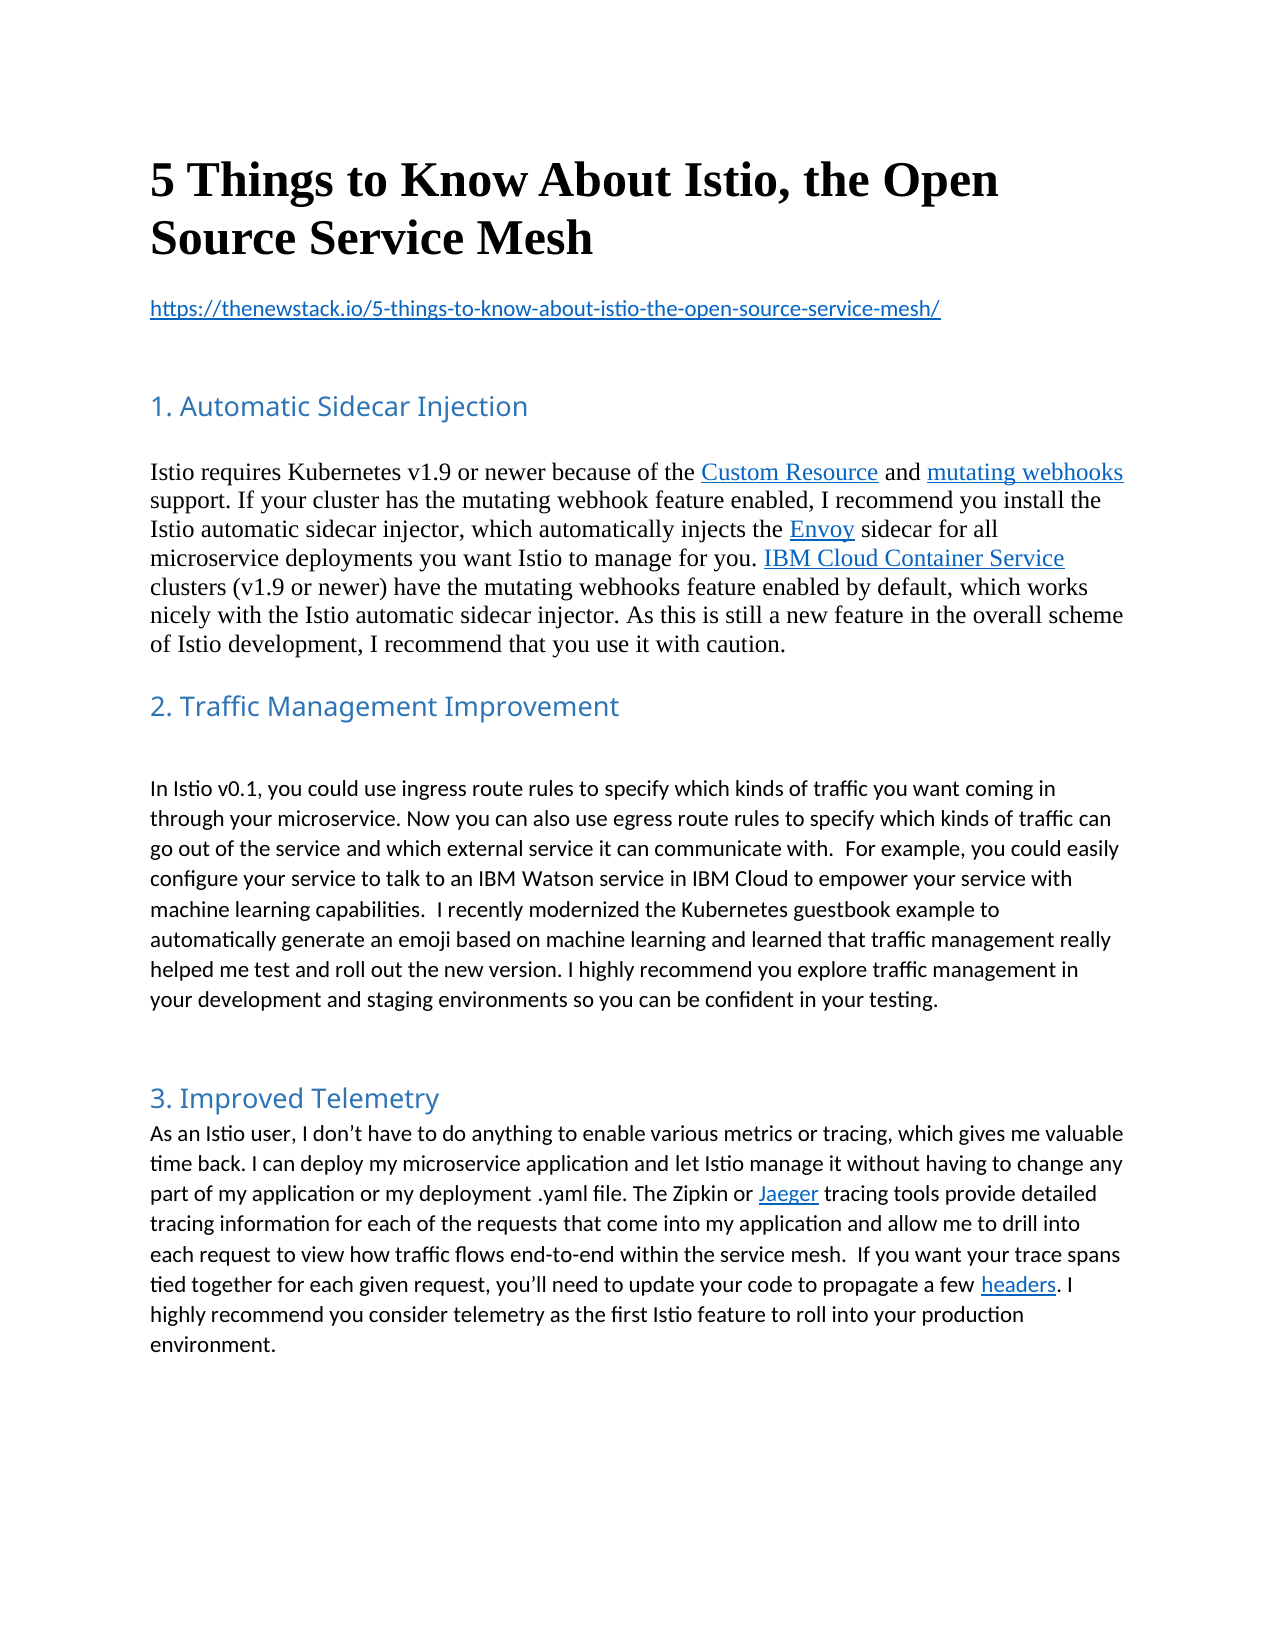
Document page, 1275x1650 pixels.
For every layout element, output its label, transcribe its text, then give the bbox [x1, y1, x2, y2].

subtitle 1. Automatic Sidecar Injection [150, 388, 1125, 425]
subtitle 3. Improved Telemetry [150, 1079, 1125, 1116]
text https://thenewstack.io/5-things-to-know-about-istio-the-open-source-service-mesh/ [150, 294, 1125, 322]
text In Istio v0.1, you could use ingress route rules to specify which kinds of traffic you want coming in through your microservice. Now you can also use egress route rules to specify which kinds of traffic can go out of the service and which external service it can communicate with. For example, you could easily configure your service to talk to an IBM Watson service in IBM Cloud to empower your service with machine learning capabilities. I recently modernized the Kubernetes guestbook example to automatically generate an emoji based on machine learning and learned that traffic management really helped me test and roll out the new version. I highly recommend you explore traffic management in your development and staging environments so you can be confident in your testing. [150, 774, 1125, 1013]
text As an Istio user, I don’t have to do anything to enable various metrics or tracing, which gives me valuable time back. I can deploy my microservice application and let Istio manage it without having to change any part of my application or my deployment .yaml file. The Zipkin or Jaeger tracing tools provide detailed tracing information for each of the requests that come into my application and allow me to drill into each request to view how traffic flows end-to-end within the service mesh. If you want your trace spans tied together for each given request, you’ll need to update your code to propagate a few headers. I highly recommend you consider telemetry as the first Istio feature to roll into your production environment. [150, 1119, 1125, 1358]
subtitle 2. Traffic Management Improvement [150, 687, 1125, 724]
text 5 Things to Know About Istio, the Open Source Service Mesh [150, 150, 1125, 265]
text Istio requires Kubernetes v1.9 or newer because of the Custom Resource and mutating webhooks support. If your cluster has the mutating webhook feature enabled, I recommend you install the Istio automatic sidecar injector, which automatically injects the Envoy sidecar for all microservice deployments you want Istio to manage for you. IBM Cloud Container Service clusters (v1.9 or newer) have the mutating webhooks feature enabled by default, which works nicely with the Istio automatic sidecar injector. As this is still a new feature in the overall scheme of Istio development, I recommend that you use it with caution. [150, 457, 1125, 658]
